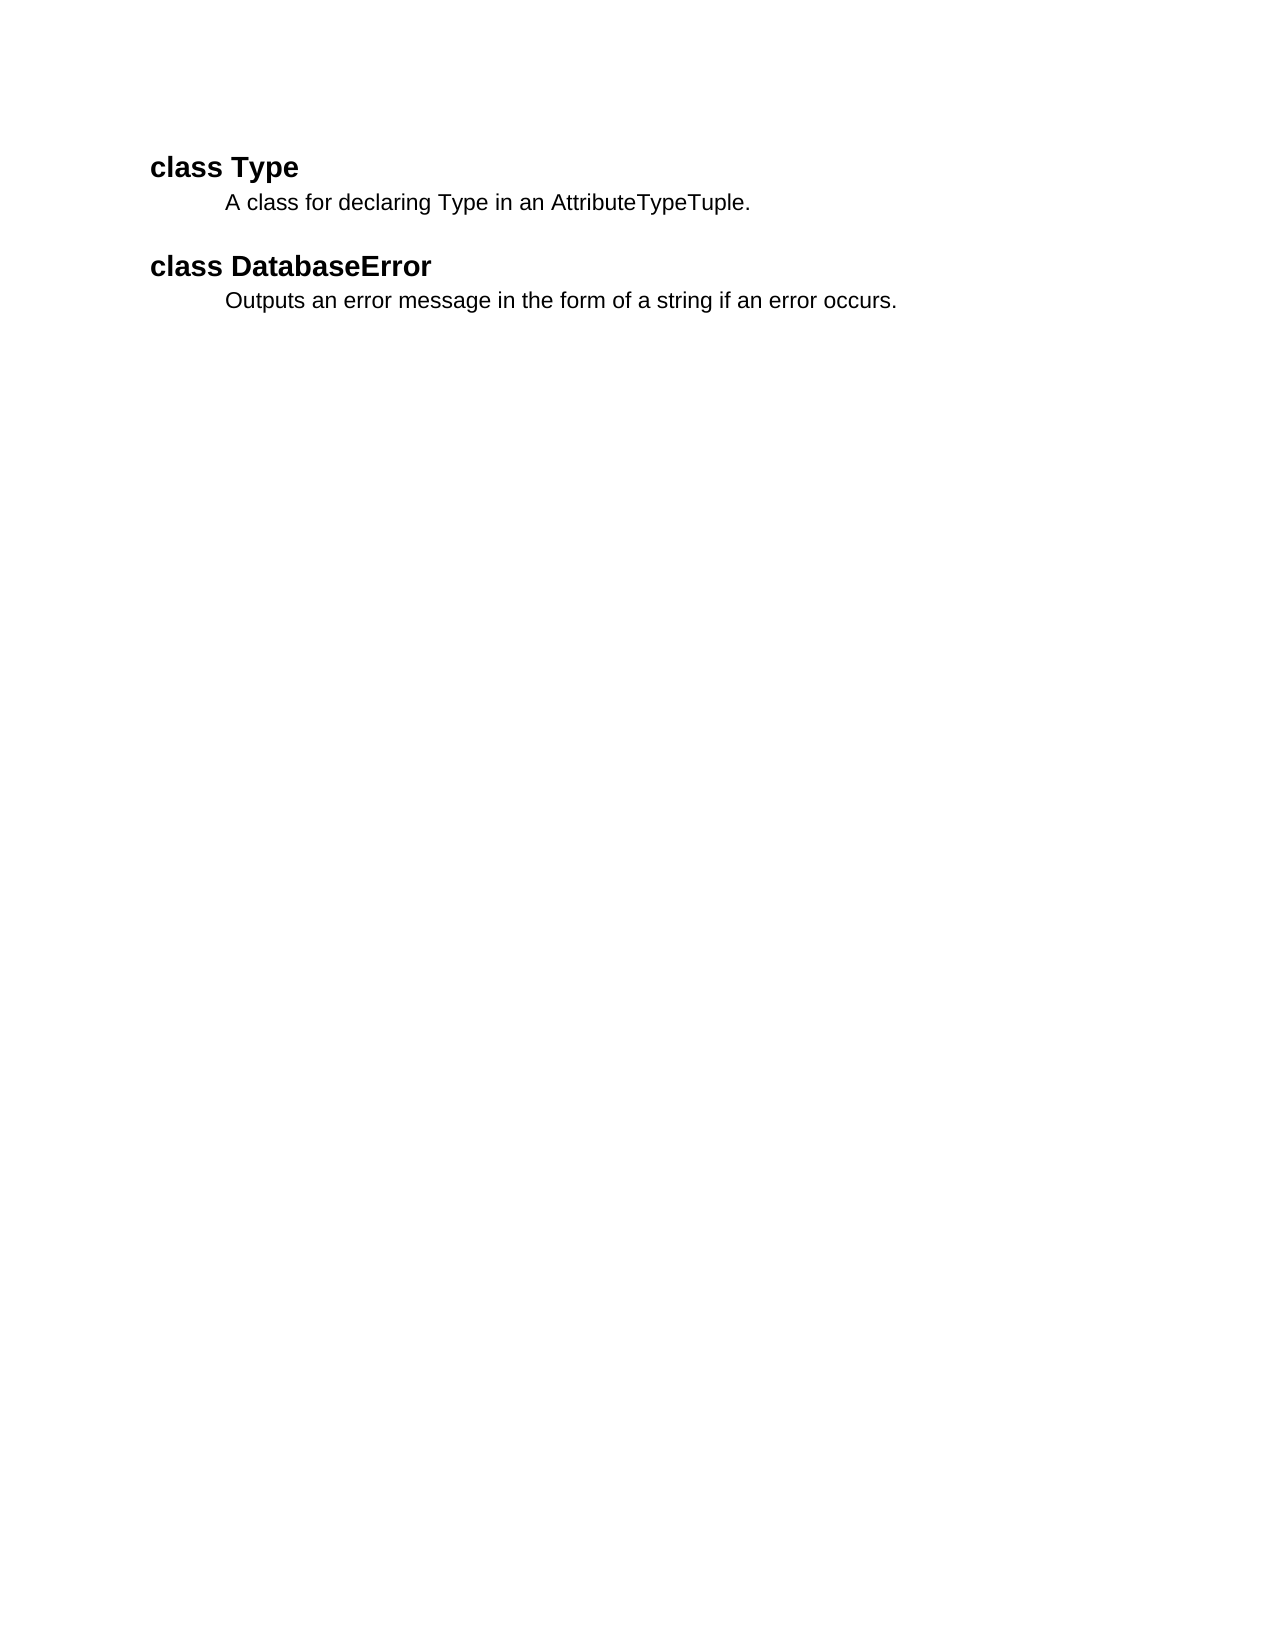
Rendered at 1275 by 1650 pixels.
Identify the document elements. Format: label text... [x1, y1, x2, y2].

text Outputs an error message in the form of a string if an error occurs. [150, 287, 1125, 314]
text class DatabaseError [150, 249, 1125, 282]
text A class for declaring Type in an AttributeTypeTuple. [150, 188, 1125, 215]
text class Type [150, 150, 1125, 183]
